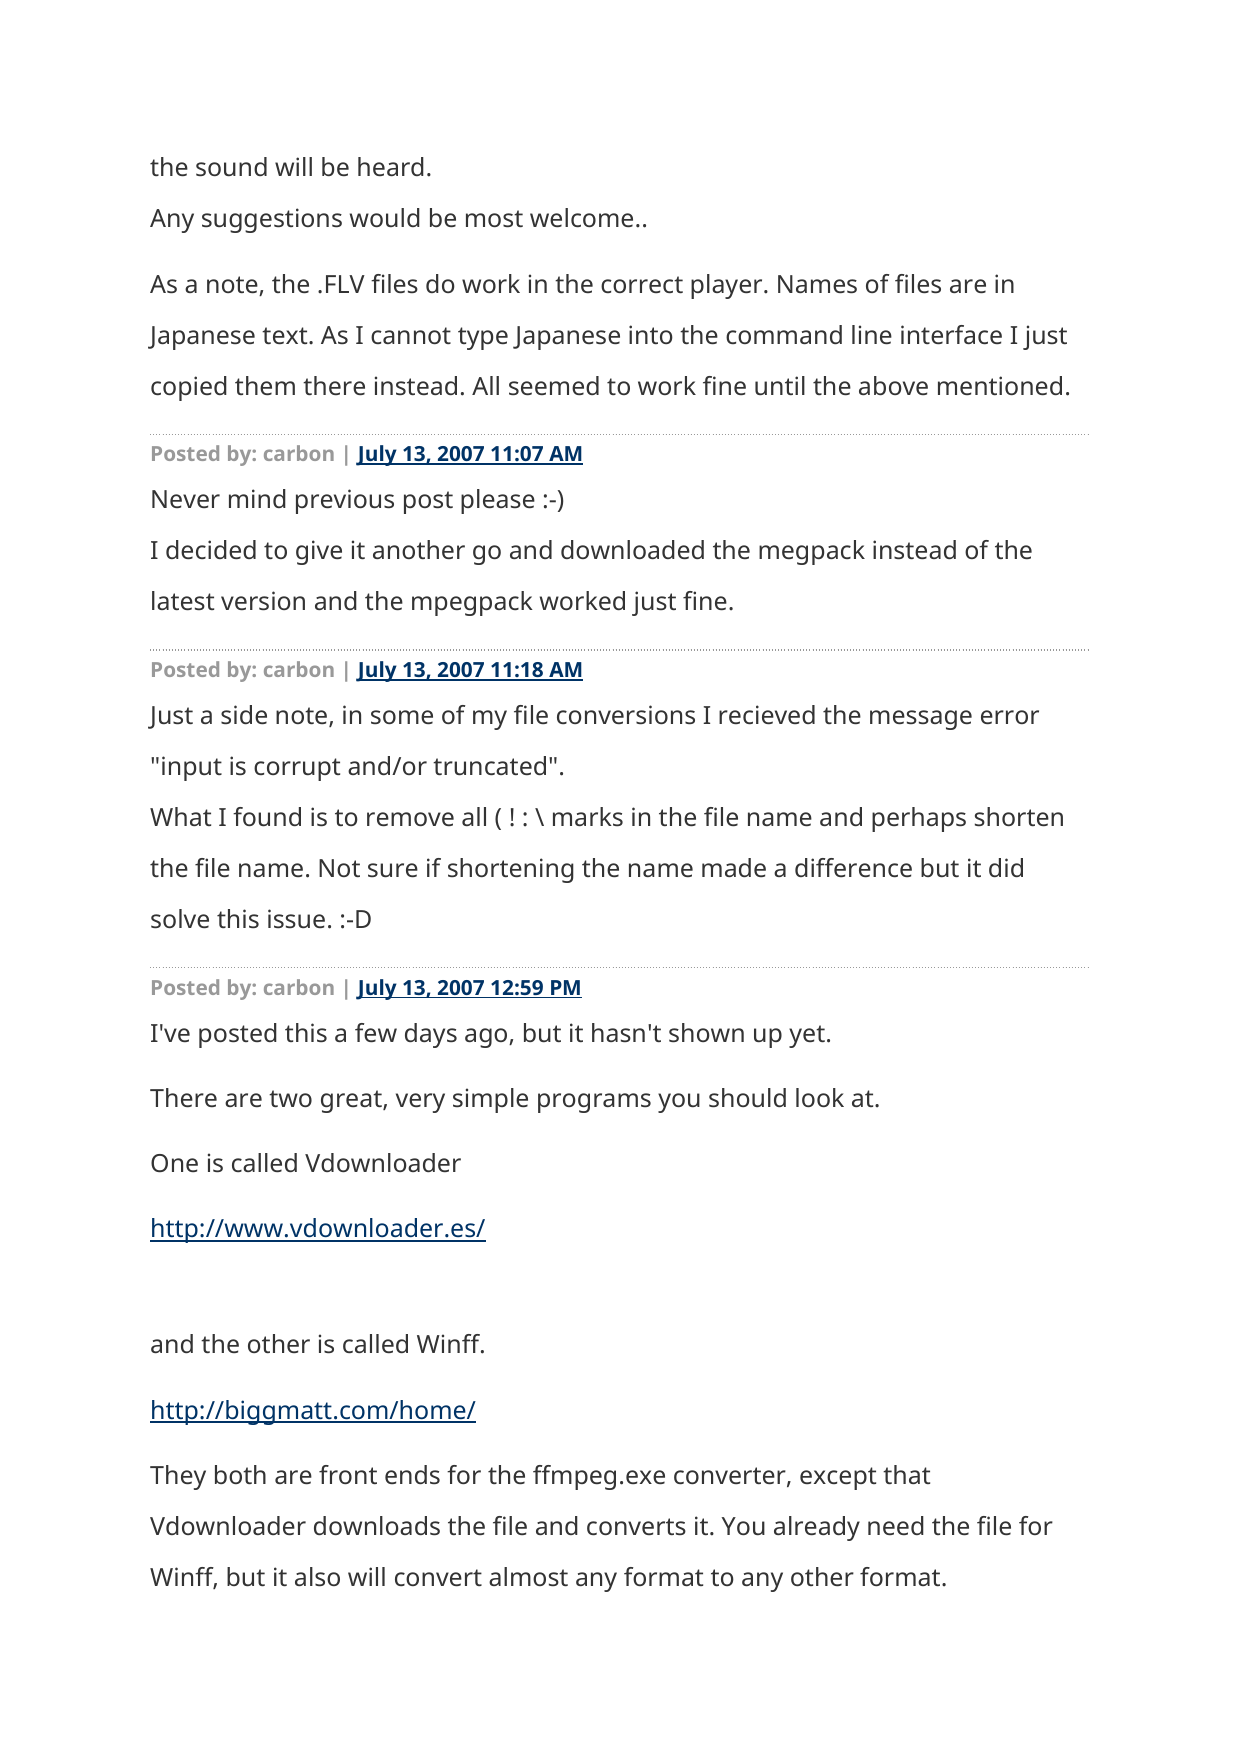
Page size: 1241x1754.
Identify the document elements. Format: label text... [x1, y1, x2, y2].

text http://biggmatt.com/home/ [150, 1392, 1090, 1426]
text Just a side note, in some of my file conversions I recieved the message error "input is corrupt and/or truncated". What I found is to remove all ( ! : \ marks in the file name and perhaps shorten the file name. Not sure if shortening the name made a difference but it did solve this issue. :-D [150, 697, 1090, 936]
text http://www.vdownloader.es/ [150, 1211, 1090, 1245]
text As a note, the .FLV files do work in the correct player. Names of files are in Japanese text. As I cannot type Japanese into the command line interface I just copied them there instead. All seemed to work fine until the above mentioned. [150, 266, 1090, 402]
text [150, 150, 1090, 235]
text Posted by: carbon | July 13, 2007 11:18 AM [150, 649, 1090, 683]
text and the other is called Winff. [150, 1276, 1090, 1361]
text Posted by: carbon | July 13, 2007 12:59 PM [150, 967, 1090, 1001]
text I've posted this a few days ago, but it hasn't shown up yet. [150, 1015, 1090, 1049]
text Posted by: carbon | July 13, 2007 11:07 AM [150, 433, 1090, 468]
text One is called Vdownloader [150, 1146, 1090, 1180]
text Never mind previous post please :-) I decided to give it another go and downloaded the megpack instead of the latest version and the mpegpack worked just fine. [150, 482, 1090, 618]
text They both are front ends for the ffmpeg.exe converter, except that Vdownloader downloads the file and converts it. You already need the file for Winff, but it also will convert almost any format to any other format. [150, 1457, 1090, 1594]
text There are two great, very simple programs you should look at. [150, 1080, 1090, 1114]
